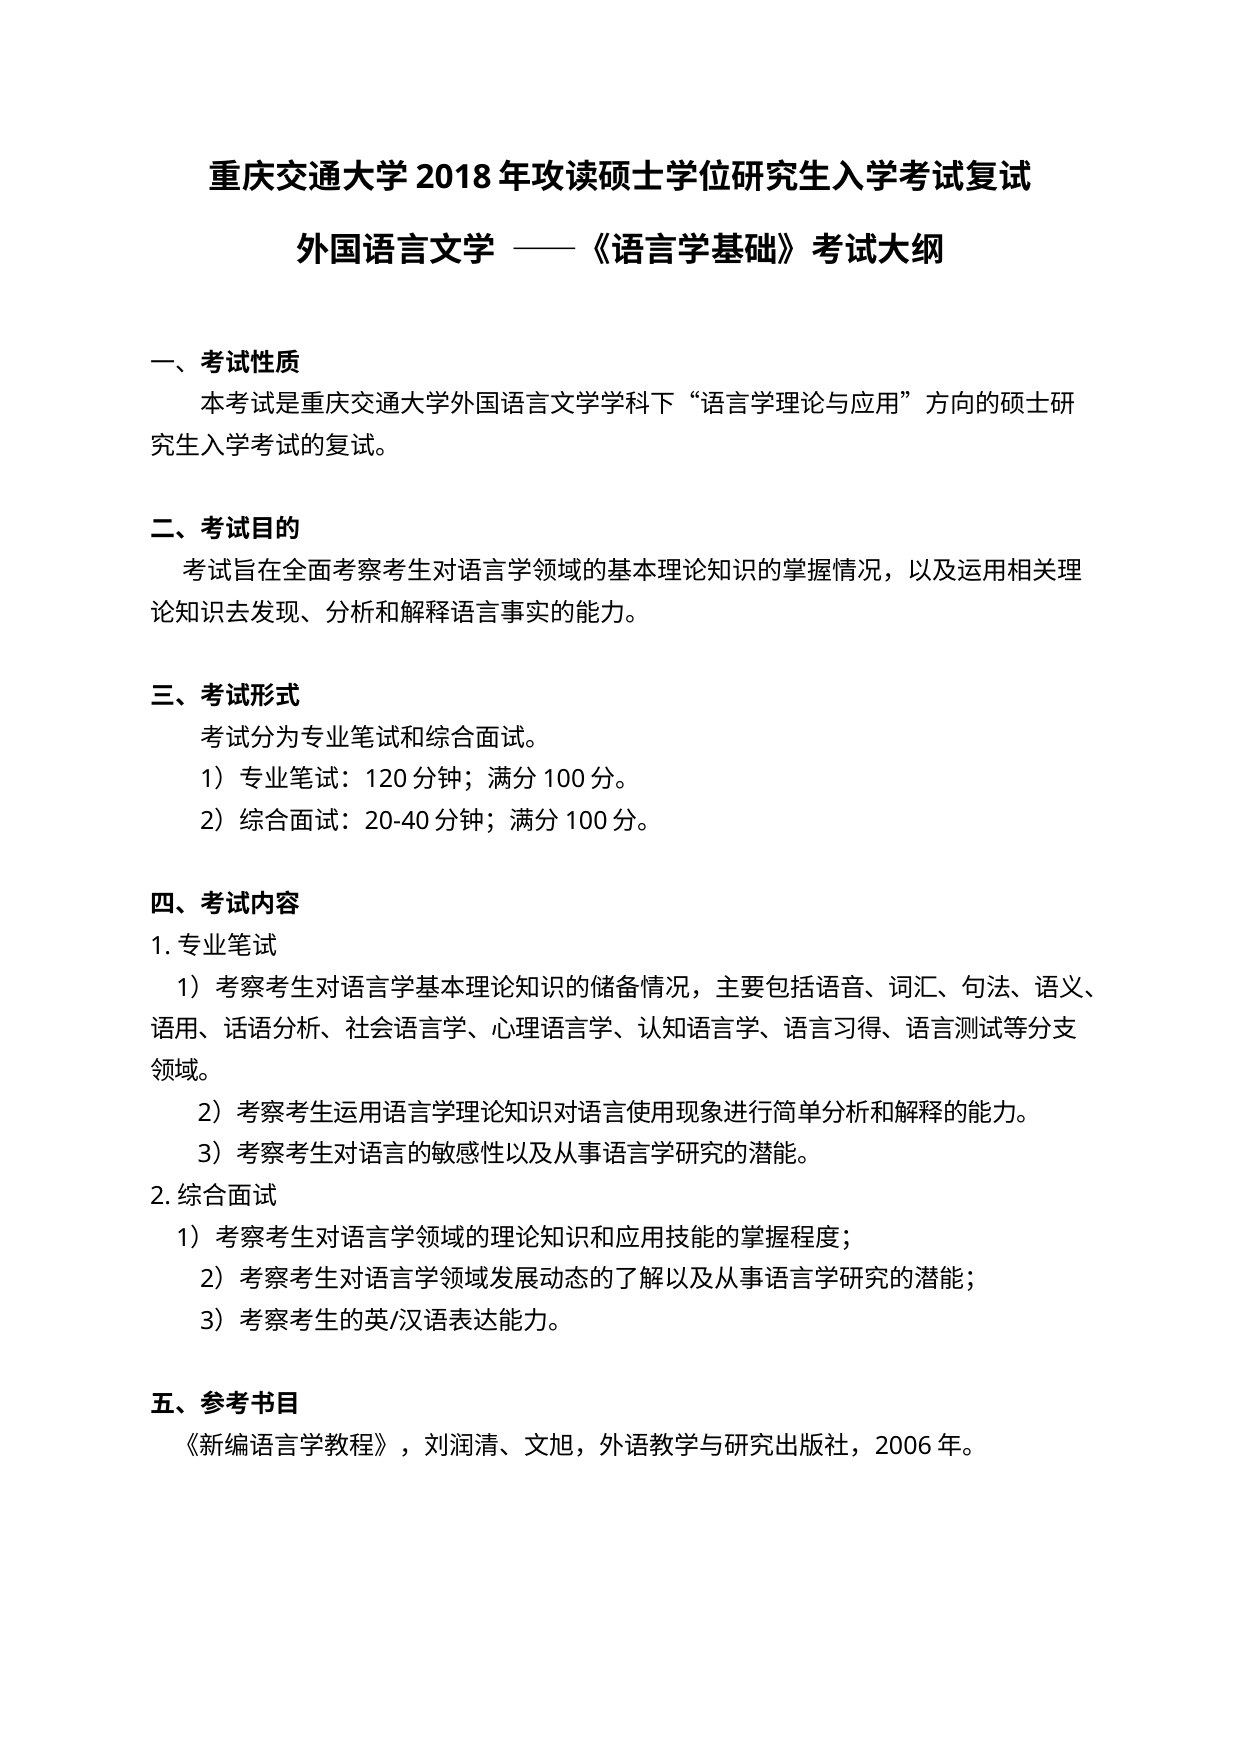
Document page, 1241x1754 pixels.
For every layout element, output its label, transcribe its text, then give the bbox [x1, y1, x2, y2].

text 2）考察考生对语言学领域发展动态的了解以及从事语言学研究的潜能； [150, 1253, 1090, 1295]
text 外国语言文学 ——《语言学基础》考试大纲 [150, 223, 1090, 271]
text 考试分为专业笔试和综合面试。 [150, 712, 1090, 753]
text 二、考试目的 考试旨在全面考察考生对语言学领域的基本理论知识的掌握情况，以及运用相关理论知识去发现、分析和解释语言事实的能力。 [150, 462, 1090, 628]
text 2）考察考生运用语言学理论知识对语言使用现象进行简单分析和解释的能力。 [150, 1087, 1090, 1128]
text 一、考试性质 [150, 337, 1090, 378]
text 3）考察考生的英/汉语表达能力。 [150, 1295, 1090, 1337]
text 本考试是重庆交通大学外国语言文学学科下“语言学理论与应用”方向的硕士研究生入学考试的复试。 [150, 378, 1090, 462]
text 2）综合面试：20-40分钟；满分100分。 [150, 795, 1090, 837]
text 三、考试形式 [150, 628, 1090, 712]
text 3）考察考生对语言的敏感性以及从事语言学研究的潜能。 2. 综合面试 1）考察考生对语言学领域的理论知识和应用技能的掌握程度； [150, 1128, 1090, 1253]
text 五、参考书目 《新编语言学教程》，刘润清、文旭，外语教学与研究出版社，2006年。 [150, 1378, 1090, 1462]
text 1）专业笔试：120分钟；满分100分。 [150, 753, 1090, 795]
text 重庆交通大学2018年攻读硕士学位研究生入学考试复试 [150, 150, 1090, 198]
text 四、考试内容 1. 专业笔试 1）考察考生对语言学基本理论知识的储备情况，主要包括语音、词汇、句法、语义、语用、话语分析、社会语言学、心理语言学、认知语言学、语言习得、语言测试等分支领域。 [150, 878, 1090, 1087]
